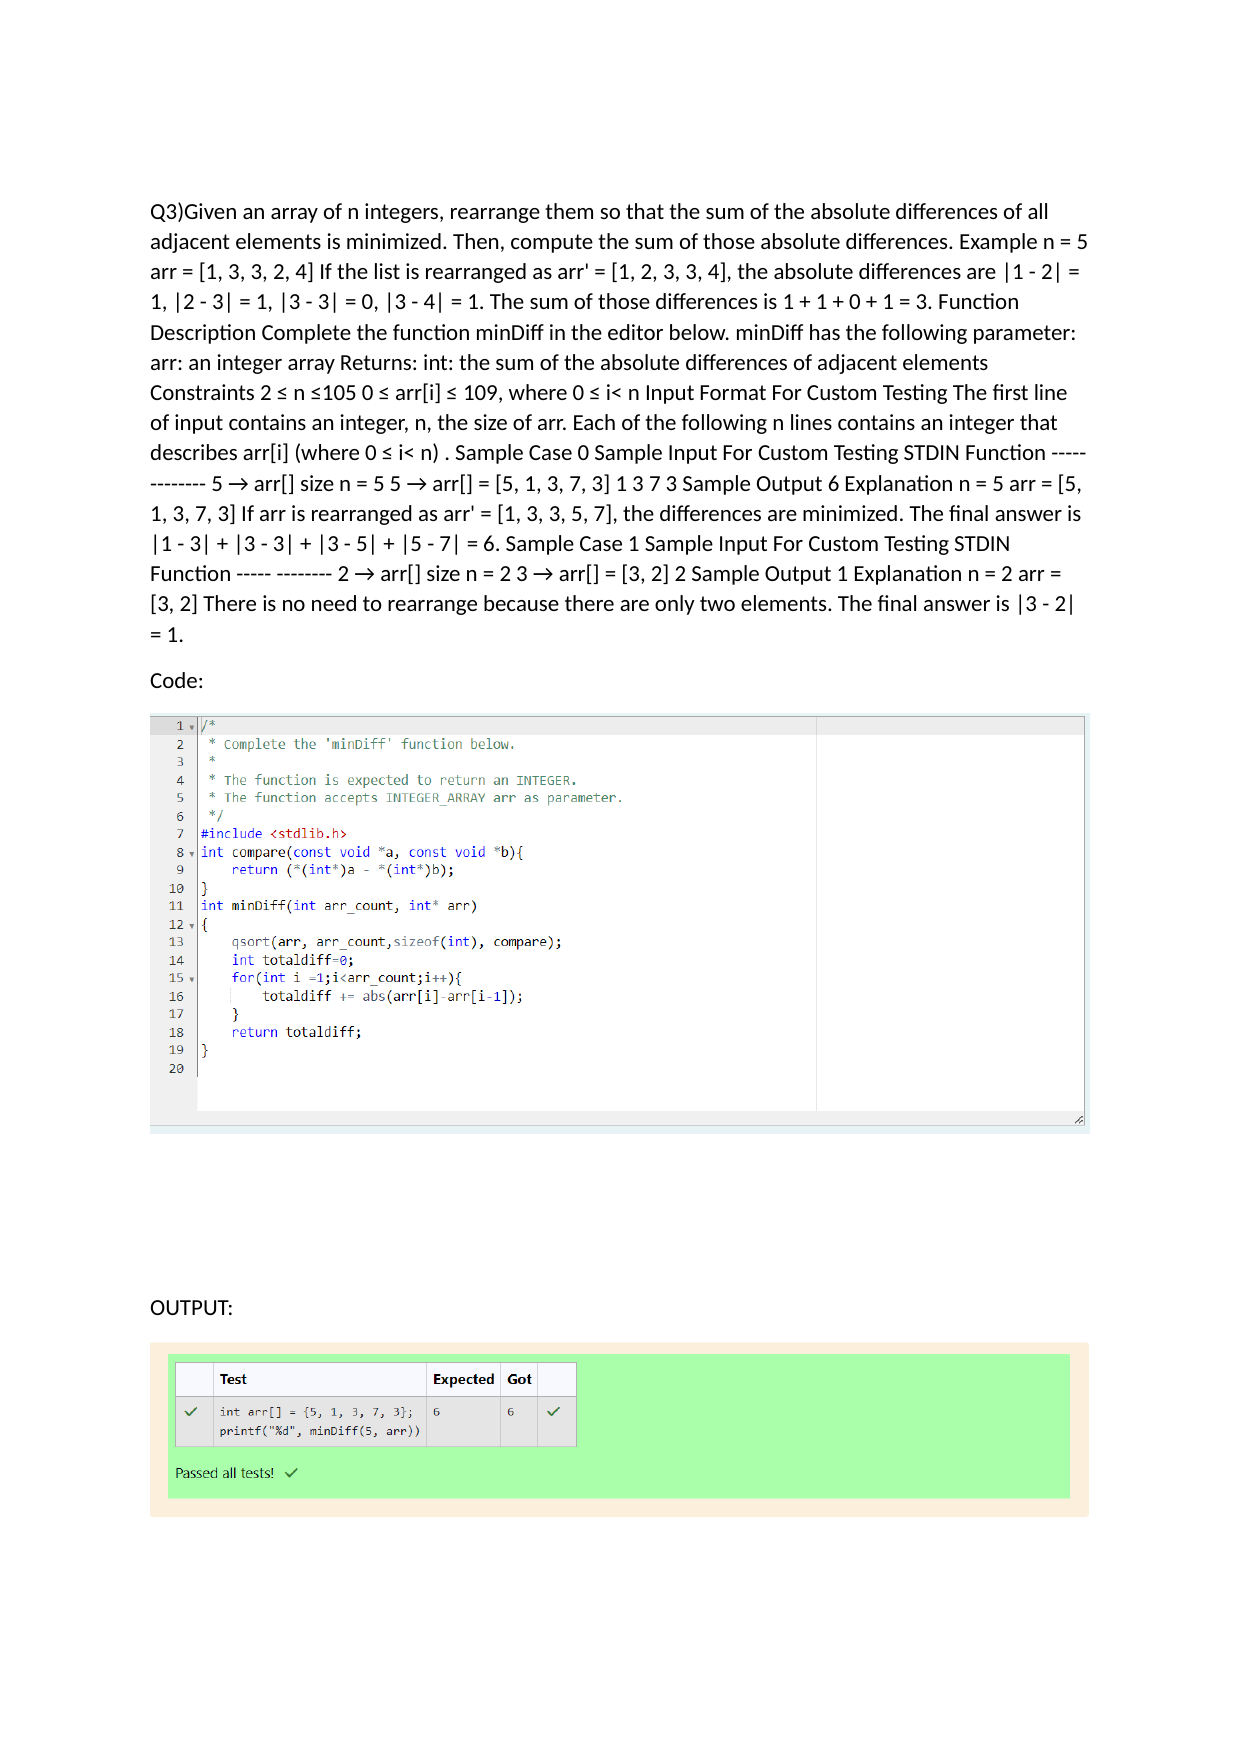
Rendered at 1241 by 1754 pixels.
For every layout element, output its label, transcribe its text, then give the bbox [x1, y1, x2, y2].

text Code: [150, 667, 1090, 695]
picture [150, 713, 1091, 1134]
text Q3)Given an array of n integers, rearrange them so that the sum of the absolute differences of all adjacent elements is minimized. Then, compute the sum of those absolute differences. Example n = 5 arr = [1, 3, 3, 2, 4] If the list is rearranged as arr' = [1, 2, 3, 3, 4], the absolute differences are |1 - 2| = 1, |2 - 3| = 1, |3 - 3| = 0, |3 - 4| = 1. The sum of those differences is 1 + 1 + 0 + 1 = 3. Function Description Complete the function minDiff in the editor below. minDiff has the following parameter: arr: an integer array Returns: int: the sum of the absolute differences of adjacent elements Constraints 2 ≤ n ≤105 0 ≤ arr[i] ≤ 109, where 0 ≤ i< n Input Format For Custom Testing The first line of input contains an integer, n, the size of arr. Each of the following n lines contains an integer that describes arr[i] (where 0 ≤ i< n) . Sample Case 0 Sample Input For Custom Testing STDIN Function ----- -------- 5 → arr[] size n = 5 5 → arr[] = [5, 1, 3, 7, 3] 1 3 7 3 Sample Output 6 Explanation n = 5 arr = [5, 1, 3, 7, 3] If arr is rearranged as arr' = [1, 3, 3, 5, 7], the differences are minimized. The final answer is |1 - 3| + |3 - 3| + |3 - 5| + |5 - 7| = 6. Sample Case 1 Sample Input For Custom Testing STDIN Function ----- -------- 2 → arr[] size n = 2 3 → arr[] = [3, 2] 2 Sample Output 1 Explanation n = 2 arr = [3, 2] There is no need to rearrange because there are only two elements. The final answer is |3 - 2| = 1. [150, 197, 1090, 648]
text OUTPUT: [150, 1293, 1090, 1321]
picture [150, 1340, 1091, 1519]
